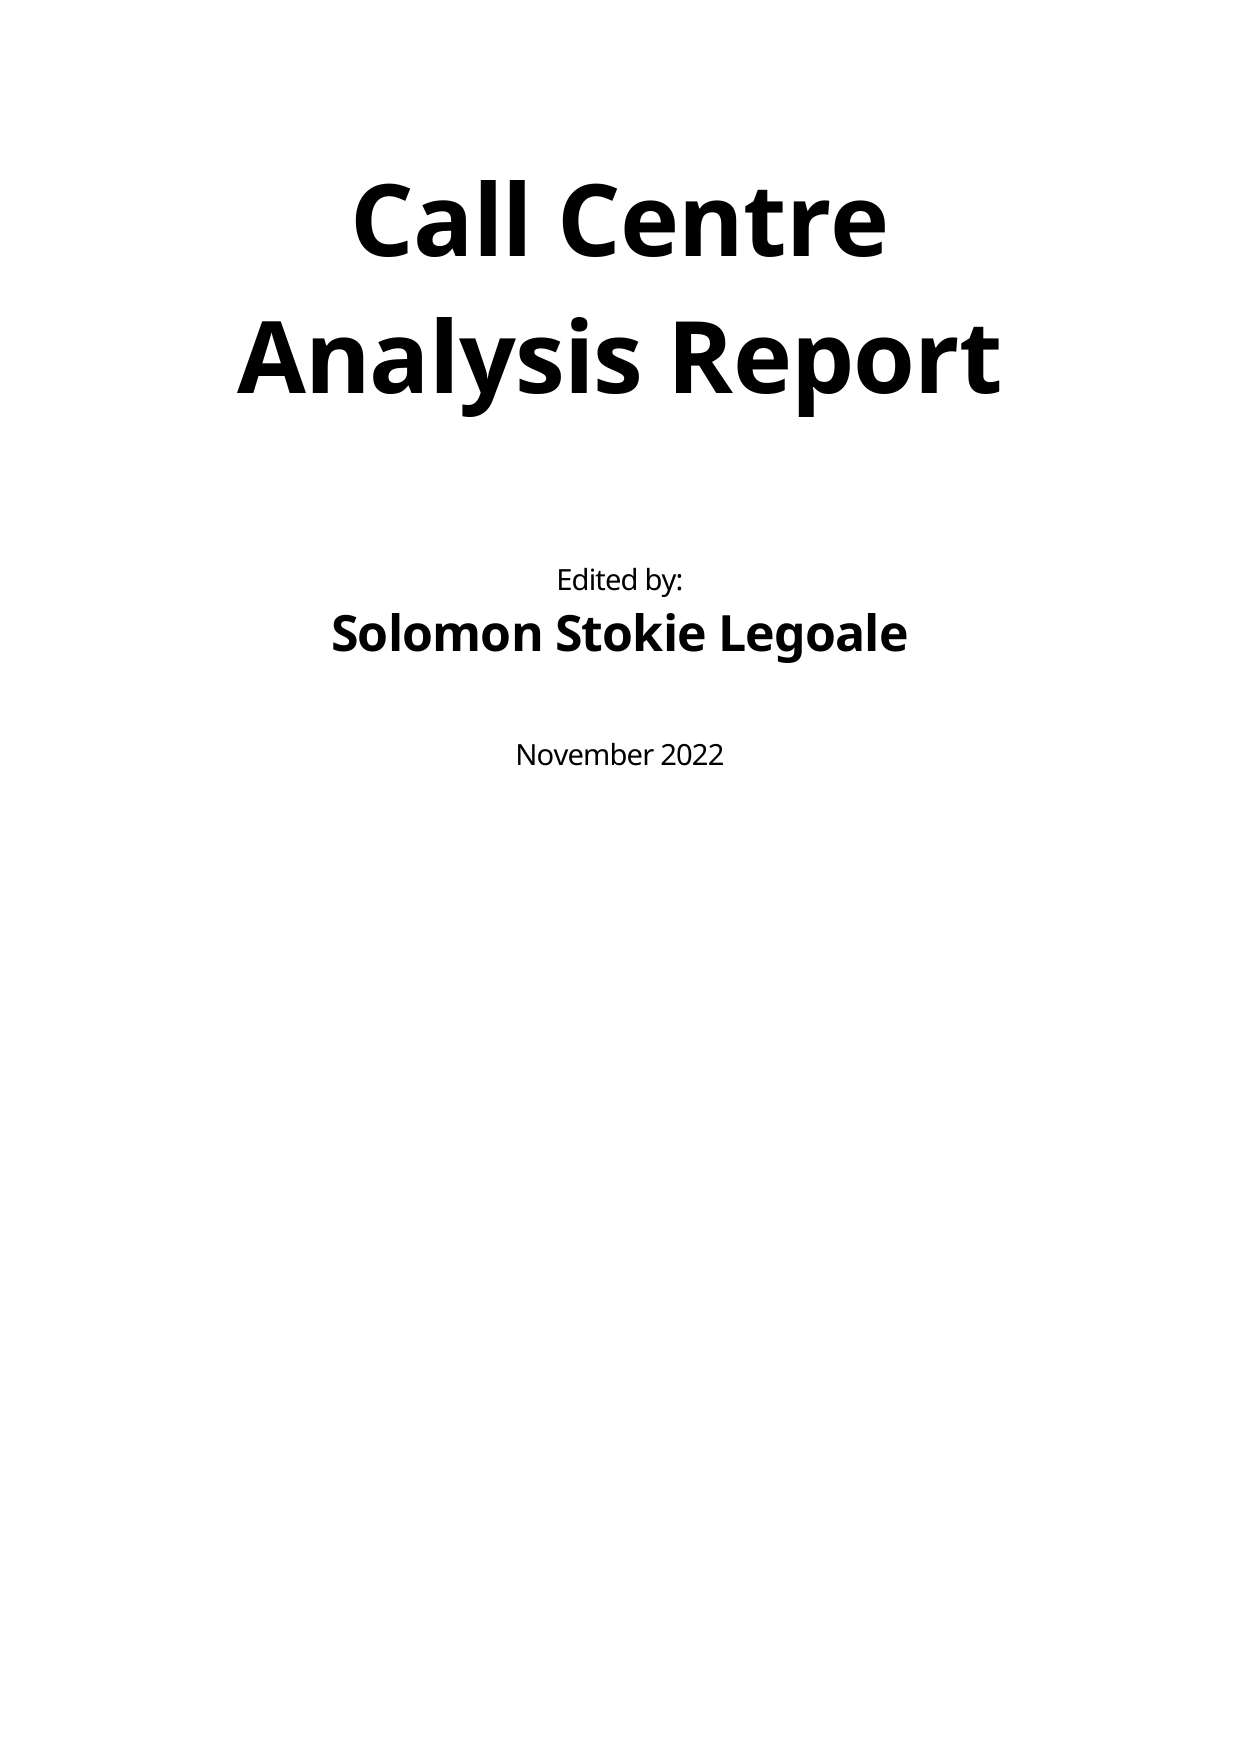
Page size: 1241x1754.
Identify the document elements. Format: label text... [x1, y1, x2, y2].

text Solomon Stokie Legoale [150, 598, 1090, 667]
text Edited by: [150, 559, 1090, 598]
text November 2022 [150, 735, 1090, 774]
text Call Centre Analysis Report [150, 150, 1090, 422]
